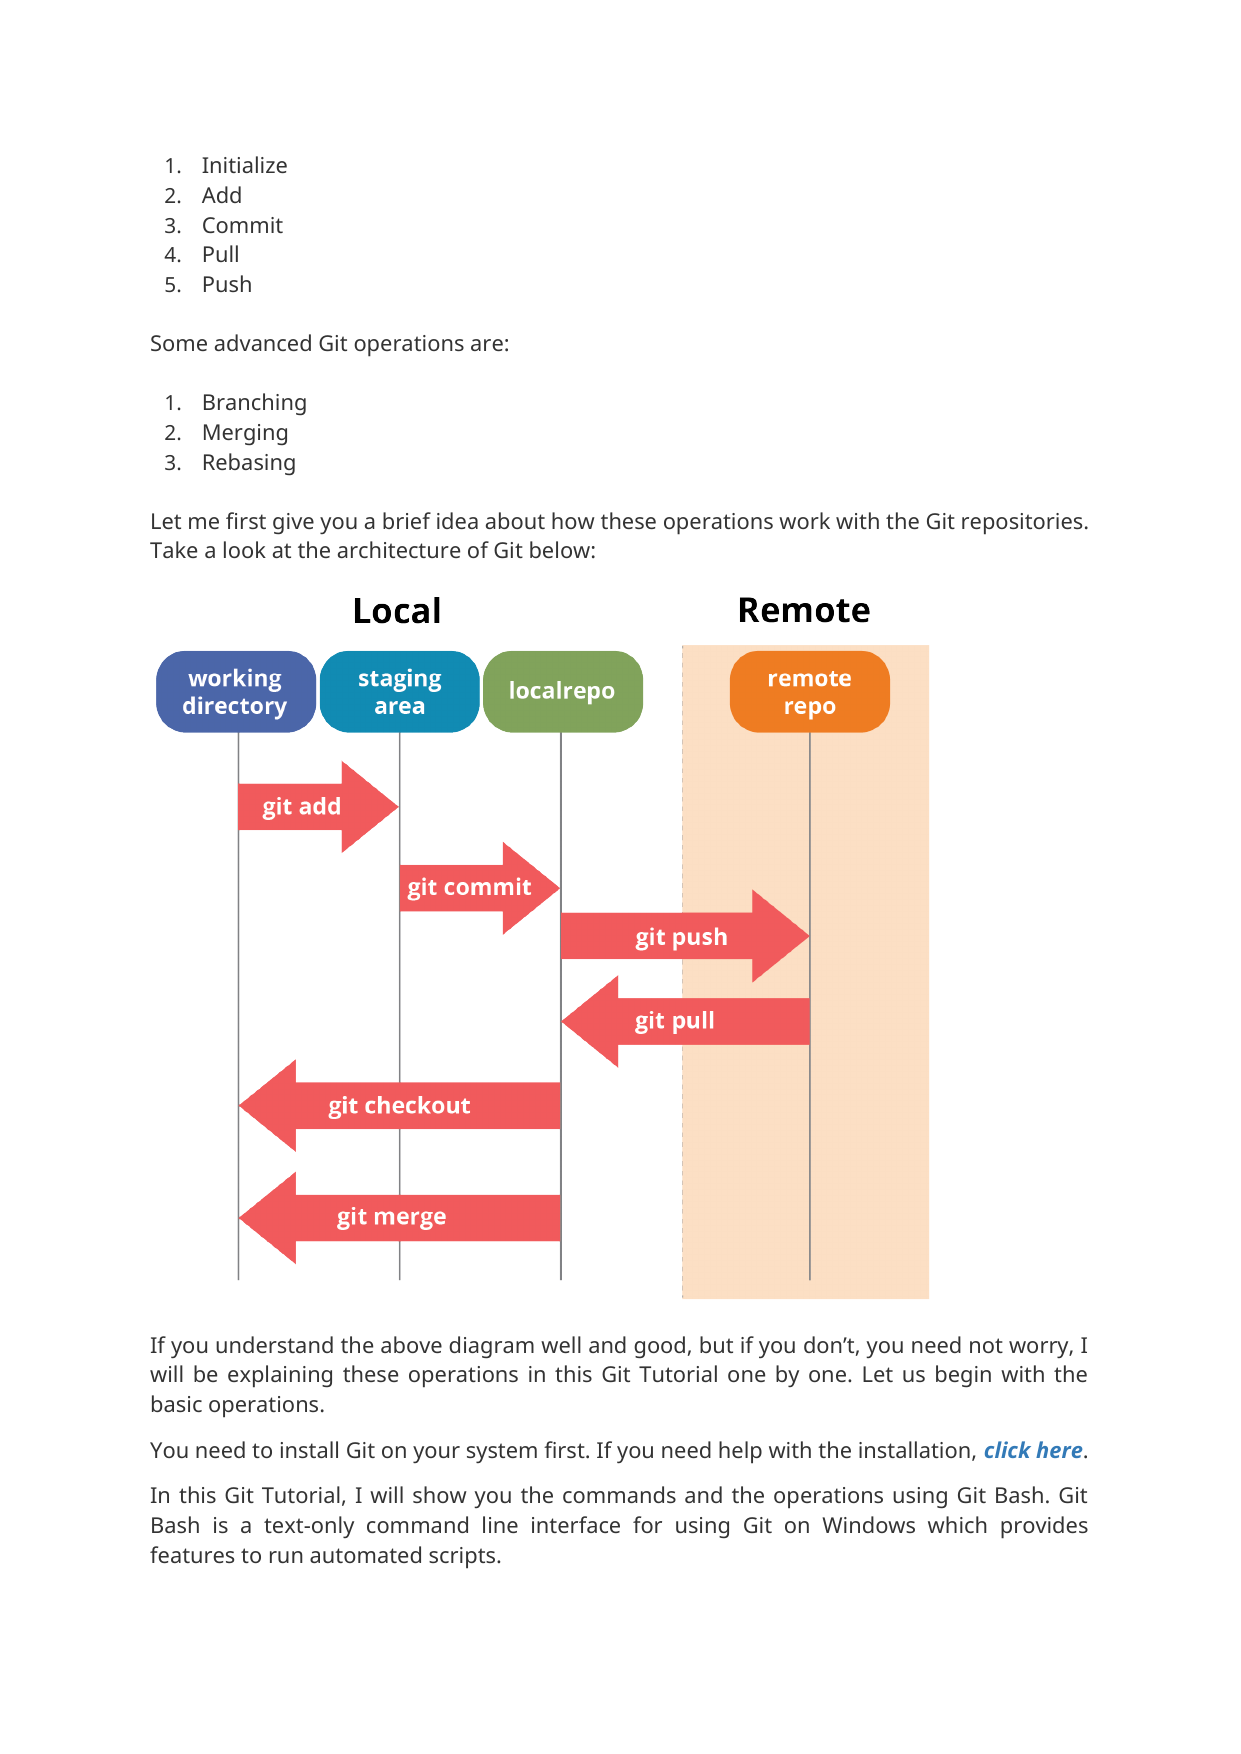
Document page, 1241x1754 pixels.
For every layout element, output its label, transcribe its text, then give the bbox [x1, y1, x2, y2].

list Pull [164, 239, 1090, 269]
list Rebasing [164, 447, 1090, 476]
list Commit [164, 209, 1090, 239]
text In this Git Tutorial, I will show you the commands and the operations using Git Bash. Git Bash is a text-only command line interface for using Git on Windows which provides features to run automated scripts. [150, 1480, 1090, 1569]
list Merging [164, 417, 1090, 447]
text Let me first give you a brief idea about how these operations work with the Git repositories. Take a look at the architecture of Git below: [150, 506, 1090, 565]
list Branching [164, 387, 1090, 417]
picture [150, 580, 932, 1314]
list Push [164, 269, 1090, 299]
text If you understand the above diagram well and good, but if you don’t, you need not worry, I will be explaining these operations in this Git Tutorial one by one. Let us begin with the basic operations. [150, 1329, 1090, 1419]
text You need to install Git on your system first. If you need help with the installation, click here. [150, 1434, 1090, 1464]
list Add [164, 180, 1090, 209]
list Initialize [164, 150, 1090, 180]
text Some advanced Git operations are: [150, 328, 1090, 358]
